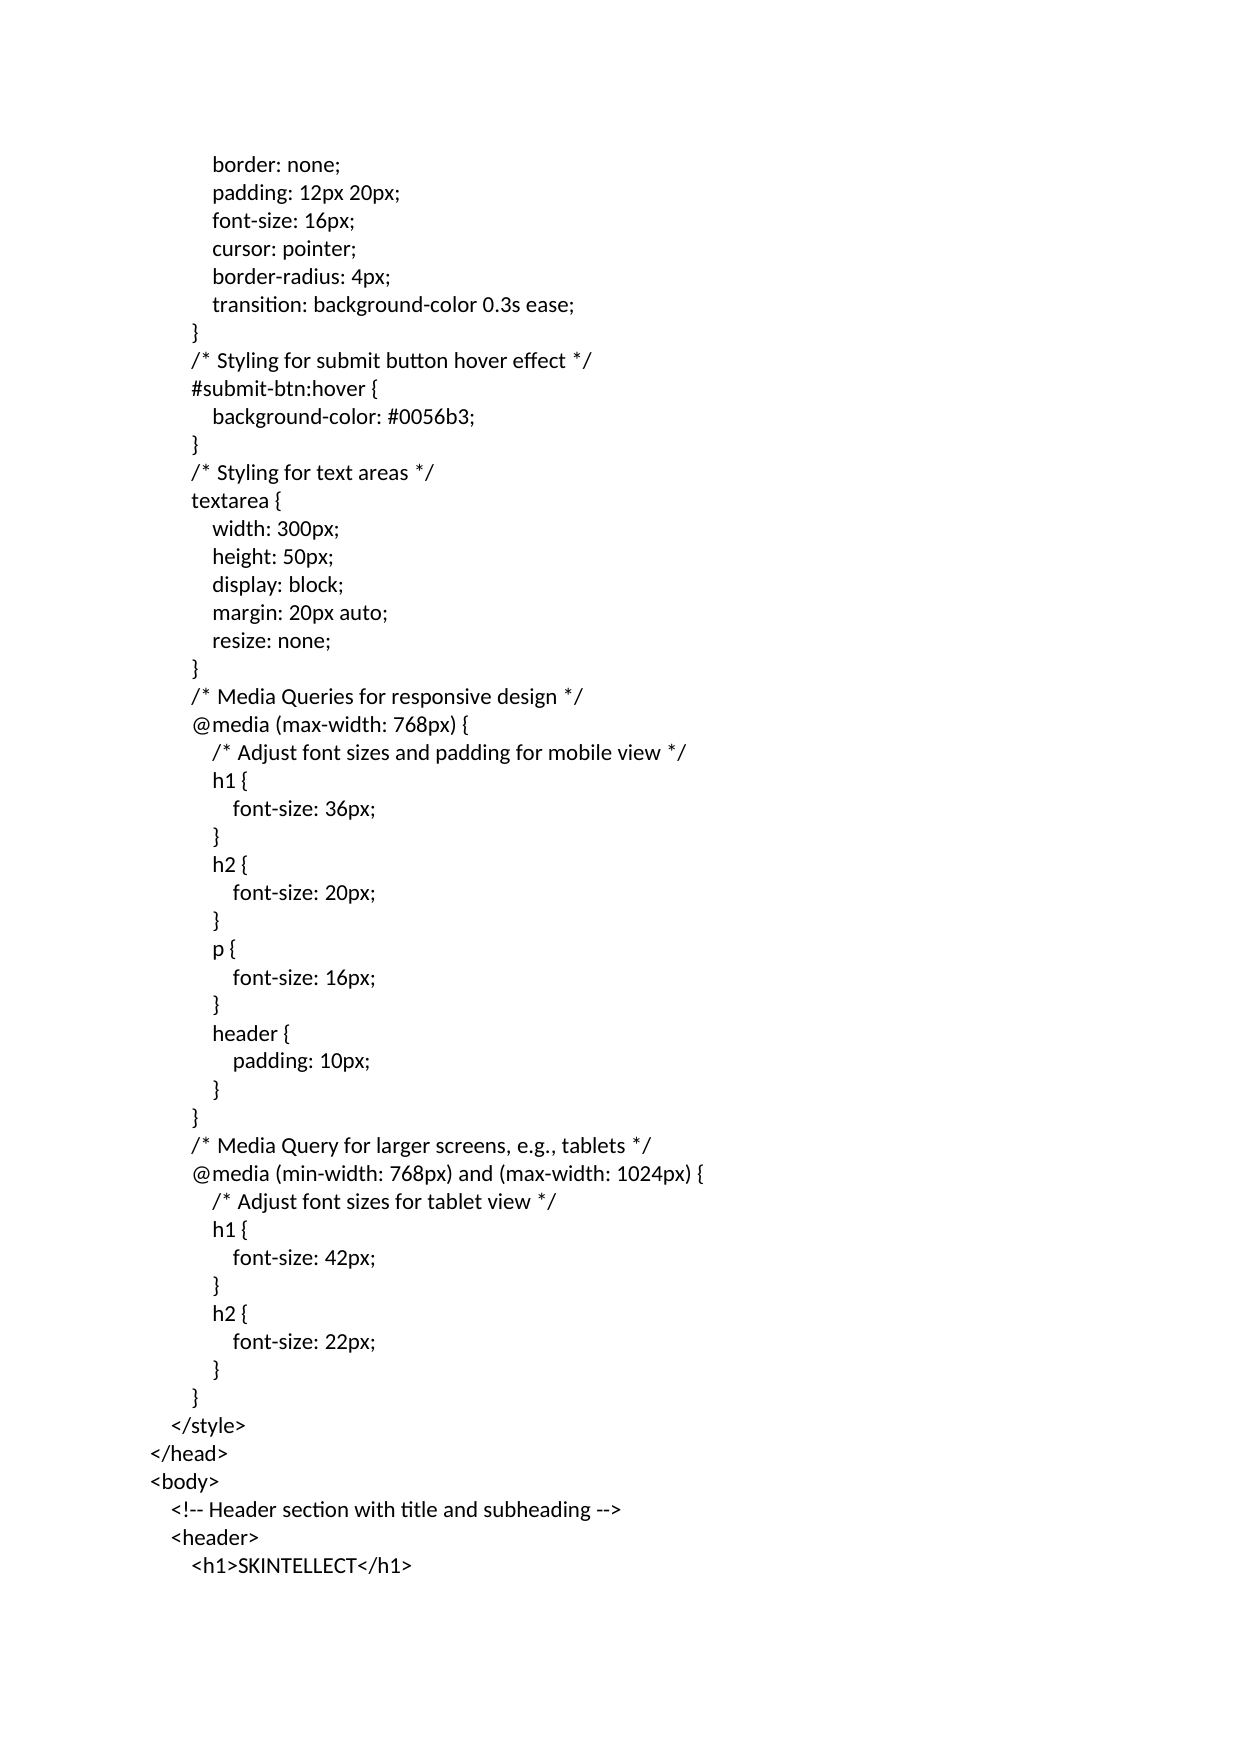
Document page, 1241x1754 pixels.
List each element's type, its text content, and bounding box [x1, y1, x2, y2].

text /* Styling for text areas */ [150, 458, 1090, 486]
text font-size: 16px; [150, 206, 1090, 234]
text @media (min-width: 768px) and (max-width: 1024px) { [150, 1159, 1090, 1187]
text padding: 10px; [150, 1047, 1090, 1075]
text h2 { [150, 1299, 1090, 1327]
text textarea { [150, 486, 1090, 514]
text } [150, 1271, 1090, 1299]
text @media (max-width: 768px) { [150, 710, 1090, 738]
text font-size: 16px; [150, 963, 1090, 991]
text resize: none; [150, 626, 1090, 654]
text background-color: #0056b3; [150, 402, 1090, 430]
text cursor: pointer; [150, 234, 1090, 262]
text margin: 20px auto; [150, 598, 1090, 626]
text /* Media Queries for responsive design */ [150, 682, 1090, 710]
text h2 { [150, 851, 1090, 878]
text height: 50px; [150, 542, 1090, 570]
text font-size: 42px; [150, 1243, 1090, 1271]
text h1 { [150, 766, 1090, 794]
text border-radius: 4px; [150, 262, 1090, 290]
text } [150, 1355, 1090, 1383]
text <header> [150, 1523, 1090, 1551]
text /* Adjust font sizes and padding for mobile view */ [150, 738, 1090, 766]
text header { [150, 1019, 1090, 1047]
text } [150, 1103, 1090, 1131]
text /* Media Query for larger screens, e.g., tablets */ [150, 1131, 1090, 1159]
text font-size: 20px; [150, 878, 1090, 907]
text /* Adjust font sizes for tablet view */ [150, 1187, 1090, 1215]
text font-size: 36px; [150, 794, 1090, 822]
text } [150, 822, 1090, 851]
text <body> [150, 1467, 1090, 1495]
text border: none; [150, 150, 1090, 178]
text padding: 12px 20px; [150, 178, 1090, 206]
text <!-- Header section with title and subheading --> [150, 1495, 1090, 1523]
text } [150, 1383, 1090, 1411]
text transition: background-color 0.3s ease; [150, 290, 1090, 318]
text } [150, 1075, 1090, 1103]
text font-size: 22px; [150, 1327, 1090, 1355]
text } [150, 430, 1090, 458]
text <h1>SKINTELLECT</h1> [150, 1551, 1090, 1579]
text h1 { [150, 1215, 1090, 1243]
text </style> [150, 1411, 1090, 1439]
text } [150, 654, 1090, 682]
text #submit-btn:hover { [150, 374, 1090, 402]
text display: block; [150, 570, 1090, 598]
text } [150, 907, 1090, 934]
text width: 300px; [150, 514, 1090, 542]
text } [150, 318, 1090, 346]
text } [150, 991, 1090, 1019]
text </head> [150, 1439, 1090, 1467]
text /* Styling for submit button hover effect */ [150, 346, 1090, 374]
text p { [150, 934, 1090, 963]
